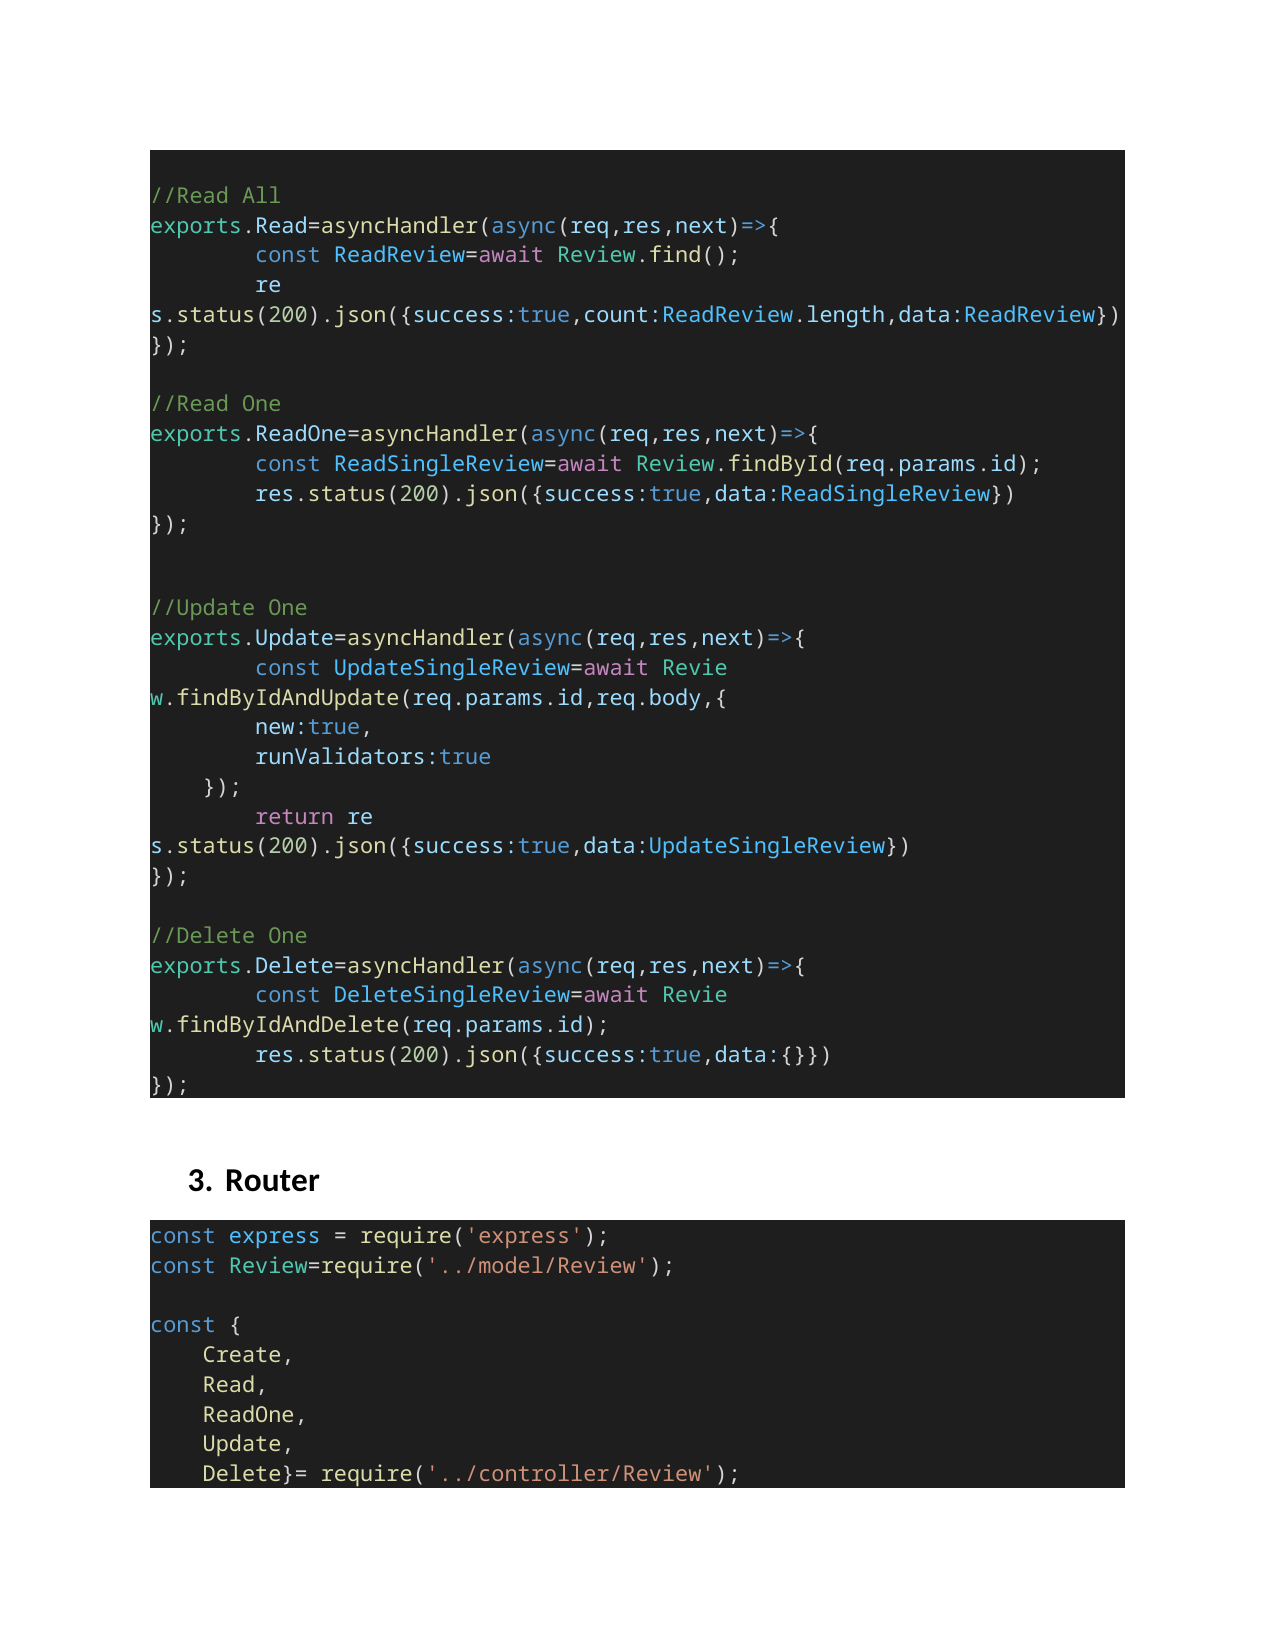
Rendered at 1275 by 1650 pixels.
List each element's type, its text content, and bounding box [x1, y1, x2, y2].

text const express = require('express'); [150, 1220, 1125, 1249]
text Create, [150, 1339, 1125, 1369]
text const ReadReview=await Review.find(); [150, 239, 1125, 269]
text runValidators:true [150, 741, 1125, 771]
text exports.ReadOne=asyncHandler(async(req,res,next)=>{ [150, 418, 1125, 448]
text Update, [150, 1428, 1125, 1458]
text res.status(200).json({success:true,data:ReadSingleReview}) [150, 478, 1125, 507]
text const Review=require('../model/Review'); [150, 1249, 1125, 1279]
text return res.status(200).json({success:true,data:UpdateSingleReview}) [150, 801, 1125, 860]
text new:true, [150, 711, 1125, 741]
text Delete}= require('../controller/Review'); [150, 1458, 1125, 1488]
text ReadOne, [150, 1398, 1125, 1428]
text res.status(200).json({success:true,count:ReadReview.length,data:ReadReview}) [150, 269, 1125, 329]
text const UpdateSingleReview=await Review.findByIdAndUpdate(req.params.id,req.body,{ [150, 652, 1125, 711]
text }); [150, 1069, 1125, 1098]
text exports.Update=asyncHandler(async(req,res,next)=>{ [150, 622, 1125, 652]
text exports.Delete=asyncHandler(async(req,res,next)=>{ [150, 949, 1125, 979]
text const { [150, 1309, 1125, 1339]
text //Read All [150, 180, 1125, 209]
text }); [150, 329, 1125, 358]
text //Delete One [150, 920, 1125, 949]
text }); [150, 860, 1125, 890]
text Read, [150, 1369, 1125, 1398]
text }); [150, 771, 1125, 801]
text //Read One [150, 388, 1125, 418]
text const ReadSingleReview=await Review.findById(req.params.id); [150, 448, 1125, 478]
list Router [187, 1159, 1125, 1200]
text }); [150, 507, 1125, 537]
text const DeleteSingleReview=await Review.findByIdAndDelete(req.params.id); [150, 979, 1125, 1039]
text exports.Read=asyncHandler(async(req,res,next)=>{ [150, 209, 1125, 239]
text //Update One [150, 592, 1125, 622]
text res.status(200).json({success:true,data:{}}) [150, 1039, 1125, 1069]
